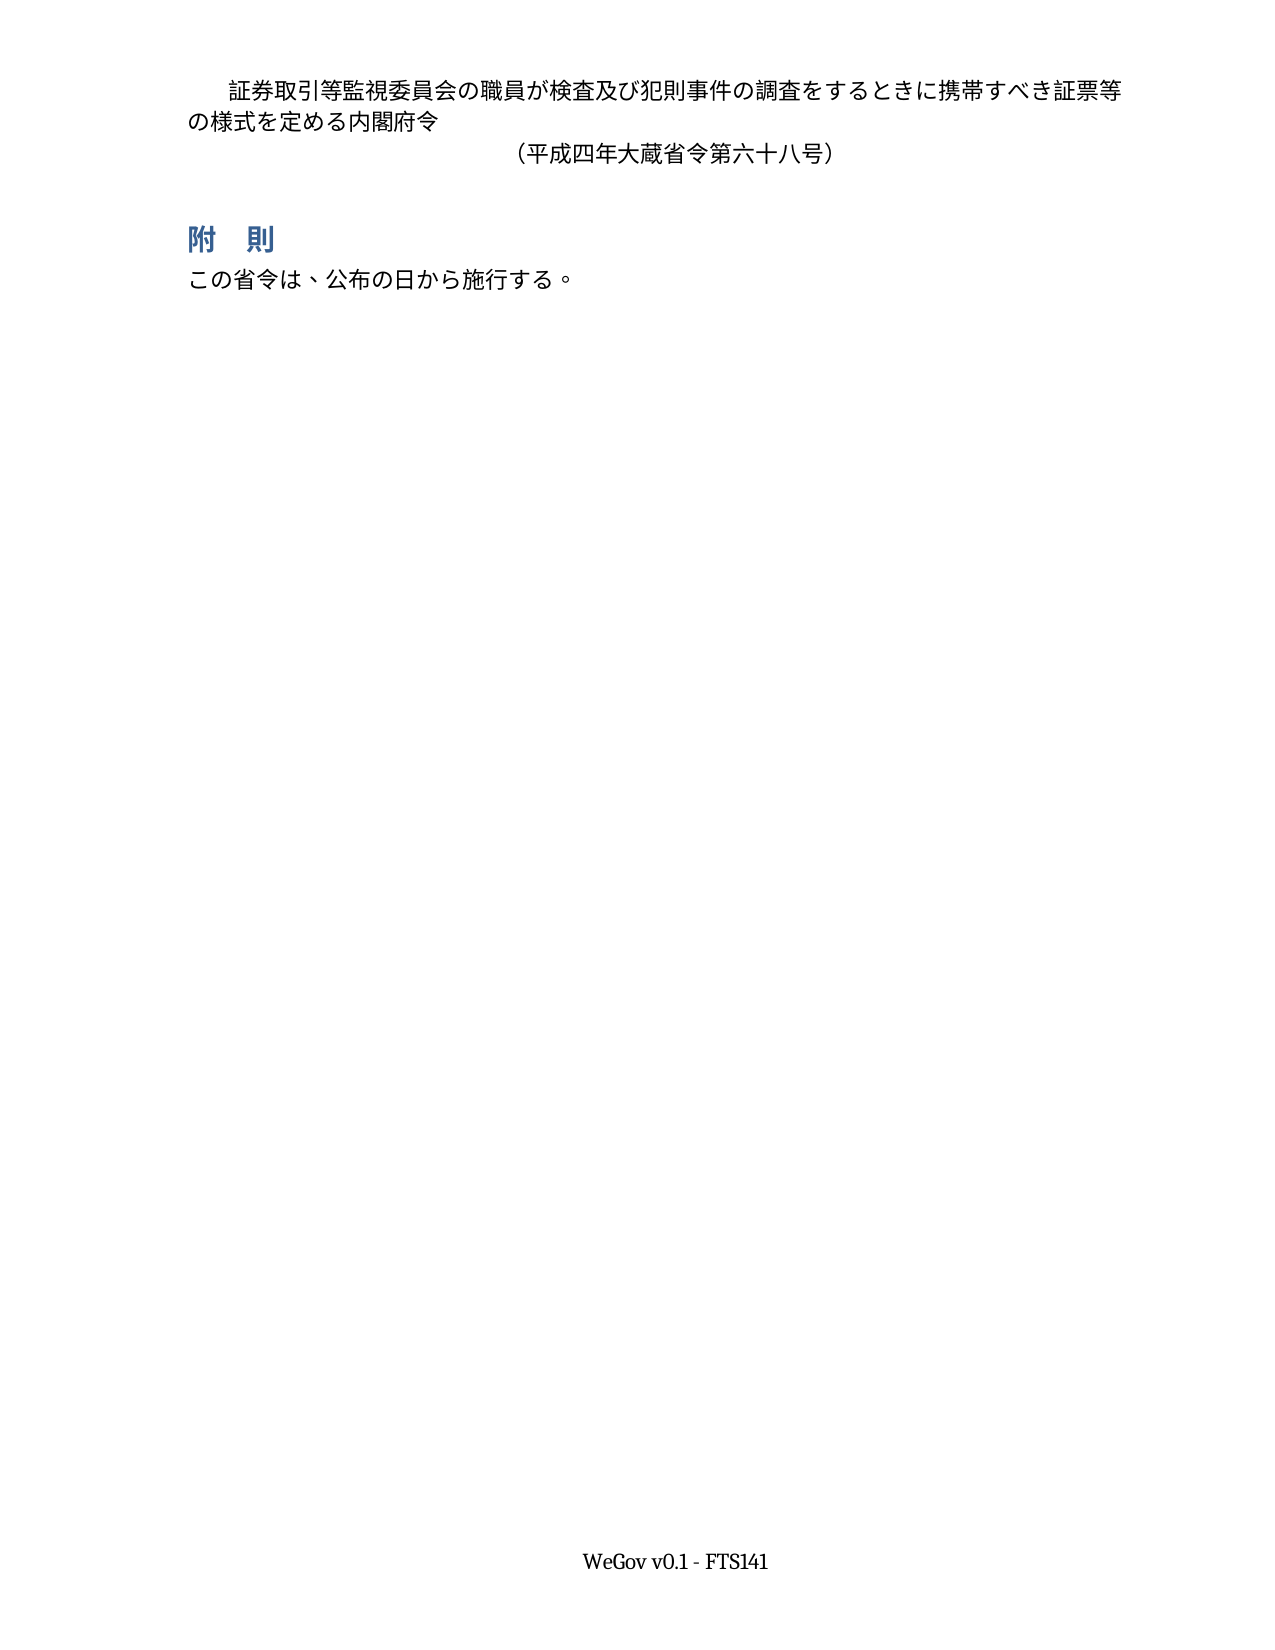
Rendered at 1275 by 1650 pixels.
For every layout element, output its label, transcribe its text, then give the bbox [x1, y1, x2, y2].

subtitle 附 則 [187, 219, 1087, 258]
text この省令は、公布の日から施行する。 [187, 264, 1087, 296]
